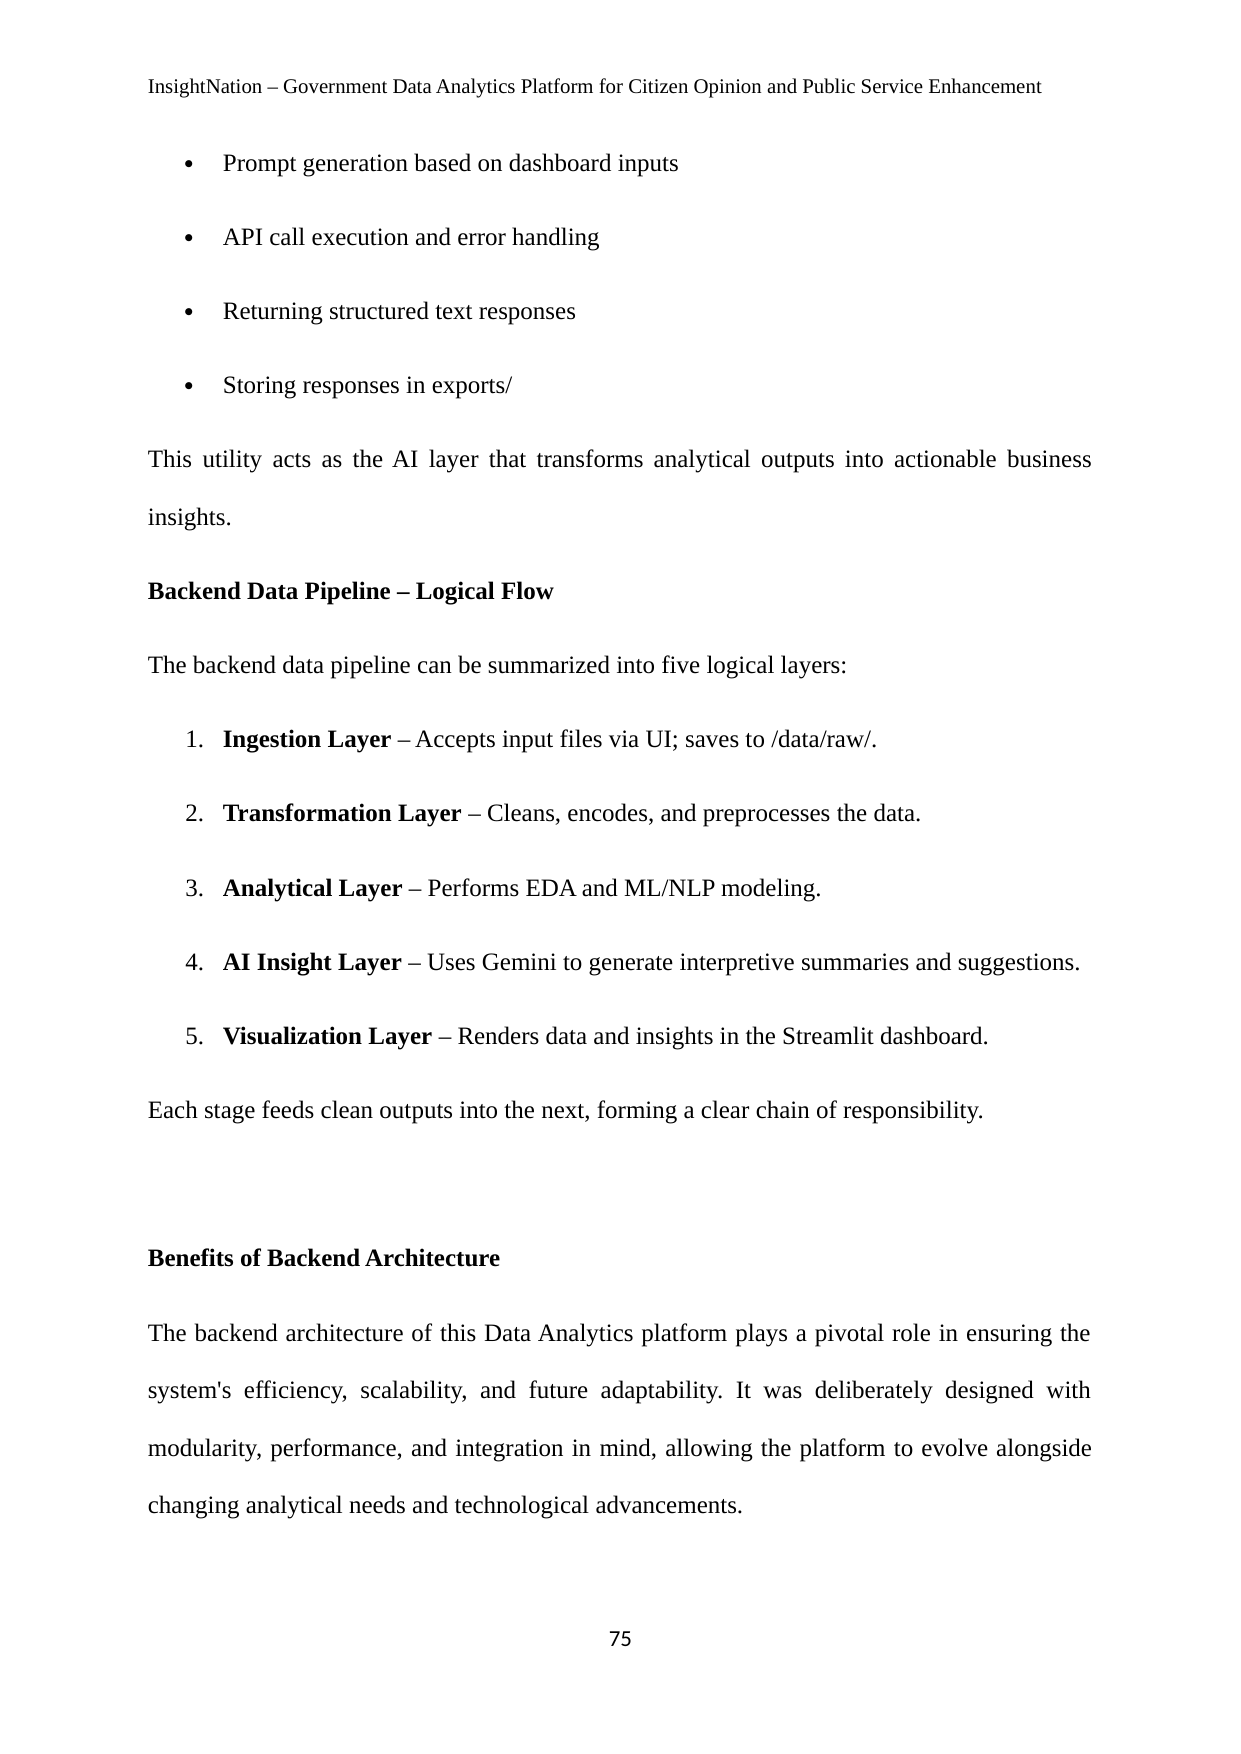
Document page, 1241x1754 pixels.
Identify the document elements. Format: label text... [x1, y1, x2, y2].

text Benefits of Backend Architecture [148, 1243, 1092, 1272]
text The backend data pipeline can be summarized into five logical layers: [148, 650, 1092, 679]
text Backend Data Pipeline – Logical Flow [148, 576, 1092, 605]
list Storing responses in exports/ [185, 370, 1092, 399]
list AI Insight Layer – Uses Gemini to generate interpretive summaries and suggestions. [185, 947, 1092, 976]
list Prompt generation based on dashboard inputs [185, 148, 1092, 176]
list Returning structured text responses [185, 296, 1092, 325]
text The backend architecture of this Data Analytics platform plays a pivotal role in ensuring the system's efficiency, scalability, and future adaptability. It was deliberately designed with modularity, performance, and integration in mind, allowing the platform to evolve alongside changing analytical needs and technological advancements. [148, 1318, 1092, 1519]
list Ingestion Layer – Accepts input files via UI; saves to /data/raw/. [185, 724, 1092, 753]
text This utility acts as the AI layer that transforms analytical outputs into actionable business insights. [148, 444, 1092, 531]
list Visualization Layer – Renders data and insights in the Streamlit dashboard. [185, 1021, 1092, 1050]
list API call execution and error handling [185, 222, 1092, 251]
text Each stage feeds clean outputs into the next, forming a clear chain of responsibility. [148, 1095, 1092, 1124]
list Transformation Layer – Cleans, encodes, and preprocesses the data. [185, 798, 1092, 827]
list Analytical Layer – Performs EDA and ML/NLP modeling. [185, 873, 1092, 901]
